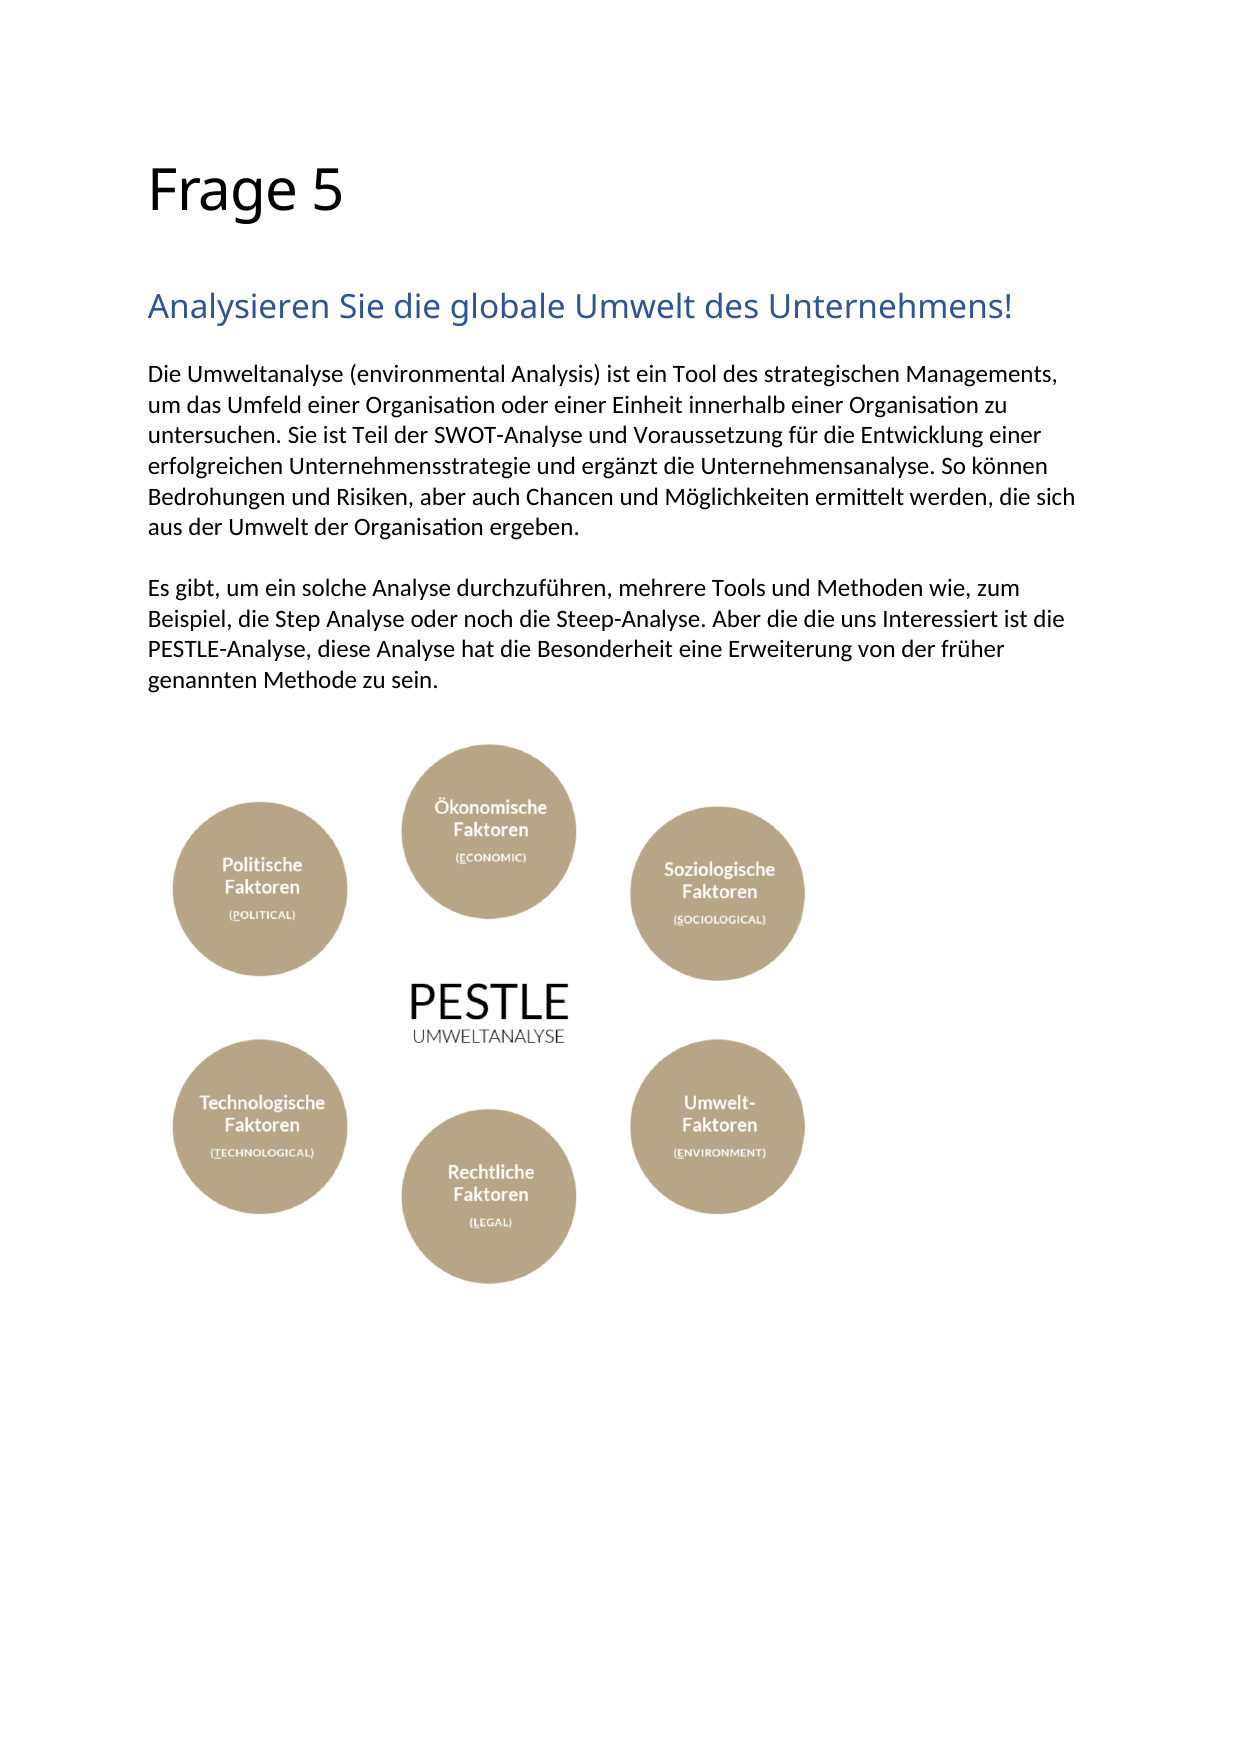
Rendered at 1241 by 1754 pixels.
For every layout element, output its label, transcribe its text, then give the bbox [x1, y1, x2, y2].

title Frage 5 [148, 148, 1093, 227]
picture [147, 724, 822, 1293]
text Die Umweltanalyse (environmental Analysis) ist ein Tool des strategischen Managements, um das Umfeld einer Organisation oder einer Einheit innerhalb einer Organisation zu untersuchen. Sie ist Teil der SWOT-Analyse und Voraussetzung für die Entwicklung einer erfolgreichen Unternehmensstrategie und ergänzt die Unternehmensanalyse. So können Bedrohungen und Risiken, aber auch Chancen und Möglichkeiten ermittelt werden, die sich aus der Umwelt der Organisation ergeben. [148, 358, 1093, 542]
subtitle Analysieren Sie die globale Umwelt des Unternehmens! [148, 283, 1093, 328]
text Es gibt, um ein solche Analyse durchzuführen, mehrere Tools und Methoden wie, zum Beispiel, die Step Analyse oder noch die Steep-Analyse. Aber die die uns Interessiert ist die PESTLE-Analyse, diese Analyse hat die Besonderheit eine Erweiterung von der früher genannten Methode zu sein. [148, 572, 1093, 694]
